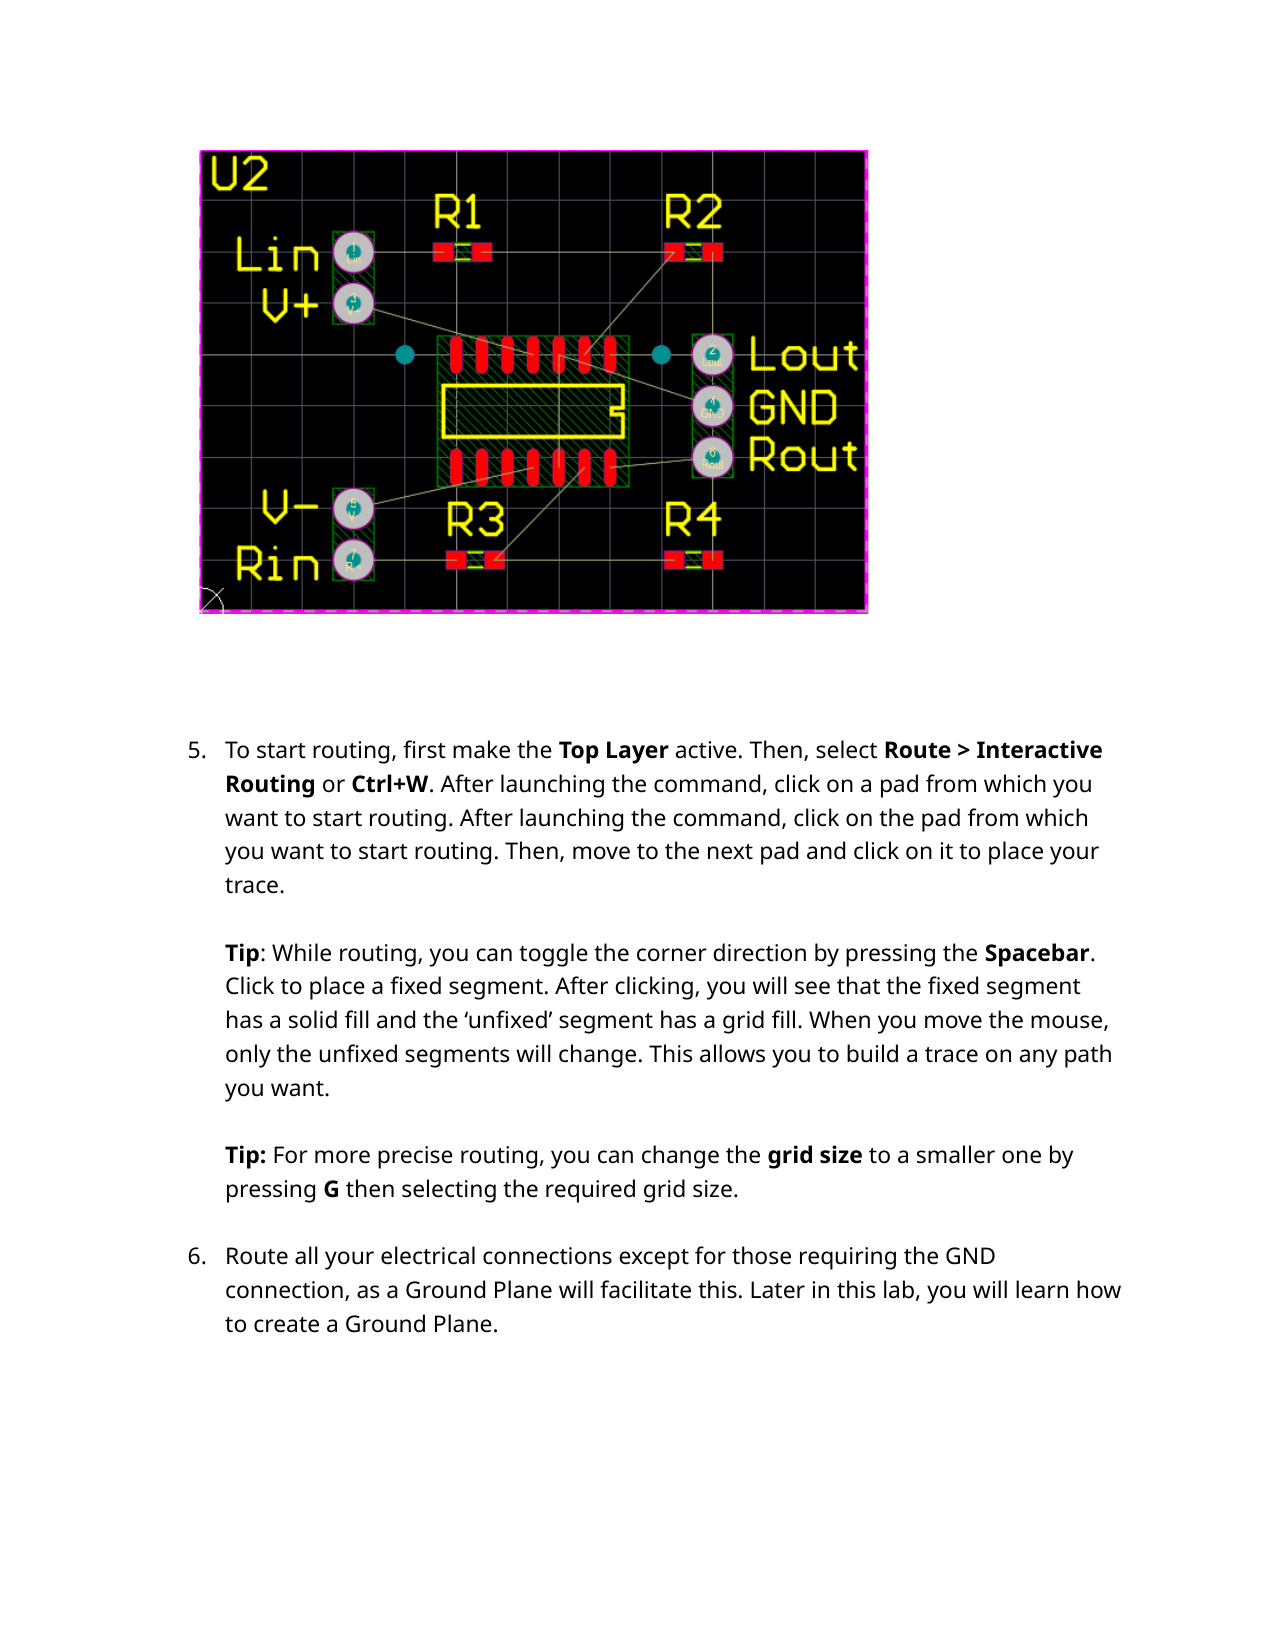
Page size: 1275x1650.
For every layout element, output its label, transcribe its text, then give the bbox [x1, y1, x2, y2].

list To start routing, first make the Top Layer active. Then, select Route > Interactive Routing or Ctrl+W. After launching the command, click on a pad from which you want to start routing. After launching the command, click on the pad from which you want to start routing. Then, move to the next pad and click on it to place your trace. [187, 734, 1125, 900]
list Tip: For more precise routing, you can change the grid size to a smaller one by pressing G then selecting the required grid size. [225, 1139, 1125, 1204]
list Tip: While routing, you can toggle the corner direction by pressing the Spacebar. Click to place a fixed segment. After clicking, you will see that the fixed segment has a solid fill and the ‘unfixed’ segment has a grid fill. When you move the mouse, only the unfixed segments will change. This allows you to build a trace on any path you want. [225, 937, 1125, 1103]
picture [199, 150, 869, 614]
list Route all your electrical connections except for those requiring the GND connection, as a Ground Plane will facilitate this. Later in this lab, you will learn how to create a Ground Plane. [187, 1240, 1125, 1339]
